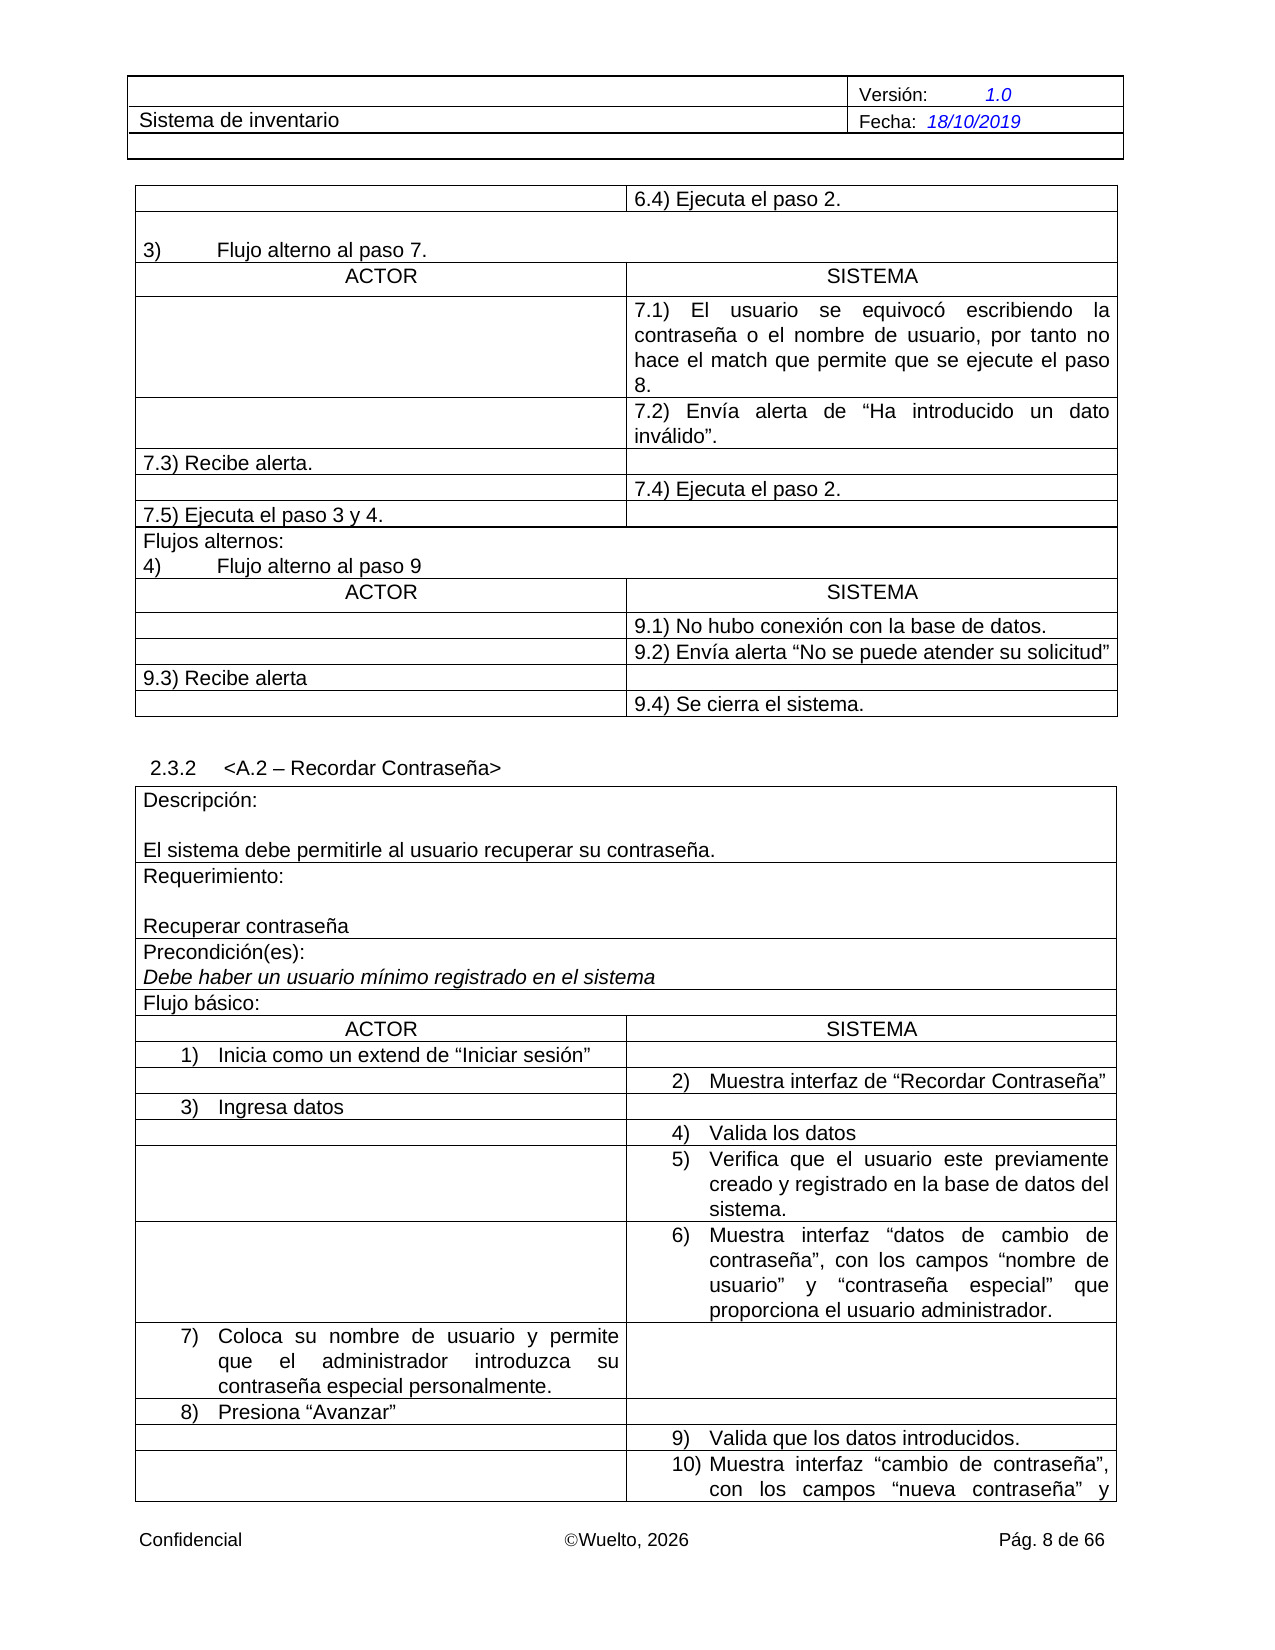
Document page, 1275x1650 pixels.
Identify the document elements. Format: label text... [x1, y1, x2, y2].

table_cell 6.4) Ejecuta el paso 2. [627, 186, 1117, 211]
table_cell Presiona “Avanzar” [136, 1399, 626, 1424]
table_cell ACTOR [136, 579, 626, 612]
table_cell Precondición(es): Debe haber un usuario mínimo registrado en el sistema [136, 939, 1116, 989]
table_cell 9.2) Envía alerta “No se puede atender su solicitud” [627, 639, 1117, 664]
table_cell Valida que los datos introducidos. [627, 1425, 1116, 1450]
subtitle <A.2 – Recordar Contraseña> [150, 754, 1125, 779]
table_cell [136, 297, 626, 397]
table_cell 9.3) Recibe alerta [136, 665, 626, 690]
table_cell 9.4) Se cierra el sistema. [627, 691, 1117, 716]
table_cell [136, 639, 626, 664]
table_cell [136, 1451, 626, 1501]
table_cell [136, 1146, 626, 1221]
table_cell SISTEMA [627, 1016, 1116, 1041]
table_cell [136, 186, 626, 211]
table_cell [627, 1042, 1116, 1067]
table_cell 7.5) Ejecuta el paso 3 y 4. [136, 501, 626, 526]
table_cell SISTEMA [627, 579, 1117, 612]
table_cell 7.3) Recibe alerta. [136, 449, 626, 474]
table_cell 7.4) Ejecuta el paso 2. [627, 475, 1117, 500]
table_cell [136, 1222, 626, 1322]
table_cell 3) Flujo alterno al paso 7. [136, 212, 1117, 262]
table_cell ACTOR [136, 1016, 626, 1041]
table_cell Ingresa datos [136, 1094, 626, 1119]
table_header Descripción: El sistema debe permitirle al usuario recuperar su contraseña. [136, 787, 1116, 862]
table_cell Requerimiento: Recuperar contraseña [136, 863, 1116, 938]
table_cell [136, 1425, 626, 1450]
table_cell ACTOR [136, 263, 626, 296]
table_cell 9.1) No hubo conexión con la base de datos. [627, 613, 1117, 638]
table_cell [627, 665, 1117, 690]
table_cell 7.2) Envía alerta de “Ha introducido un dato inválido”. [627, 398, 1117, 448]
table_cell [627, 1399, 1116, 1424]
table_cell [136, 398, 626, 448]
table_cell Inicia como un extend de “Iniciar sesión” [136, 1042, 626, 1067]
table_cell Verifica que el usuario este previamente creado y registrado en la base de datos del sistema. [627, 1146, 1116, 1221]
table_cell [627, 1323, 1116, 1398]
table_cell Flujos alternos: 4) Flujo alterno al paso 9 [136, 528, 1117, 578]
table_cell Valida los datos [627, 1120, 1116, 1145]
table_cell Coloca su nombre de usuario y permite que el administrador introduzca su contraseña especial personalmente. [136, 1323, 626, 1398]
table_cell [136, 691, 626, 716]
table_cell [627, 501, 1117, 526]
table_cell SISTEMA [627, 263, 1117, 296]
table_cell [627, 449, 1117, 474]
table_cell [627, 1094, 1116, 1119]
table_cell [136, 1120, 626, 1145]
table_cell Flujo básico: [136, 990, 1116, 1015]
table_cell [136, 475, 626, 500]
table_cell Muestra interfaz “datos de cambio de contraseña”, con los campos “nombre de usuario” y “contraseña especial” que proporciona el usuario administrador. [627, 1222, 1116, 1322]
table_cell [136, 1068, 626, 1093]
table_cell 7.1) El usuario se equivocó escribiendo la contraseña o el nombre de usuario, por tanto no hace el match que permite que se ejecute el paso 8. [627, 297, 1117, 397]
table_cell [627, 1451, 1116, 1501]
table_cell [136, 613, 626, 638]
table_cell Muestra interfaz de “Recordar Contraseña” [627, 1068, 1116, 1093]
